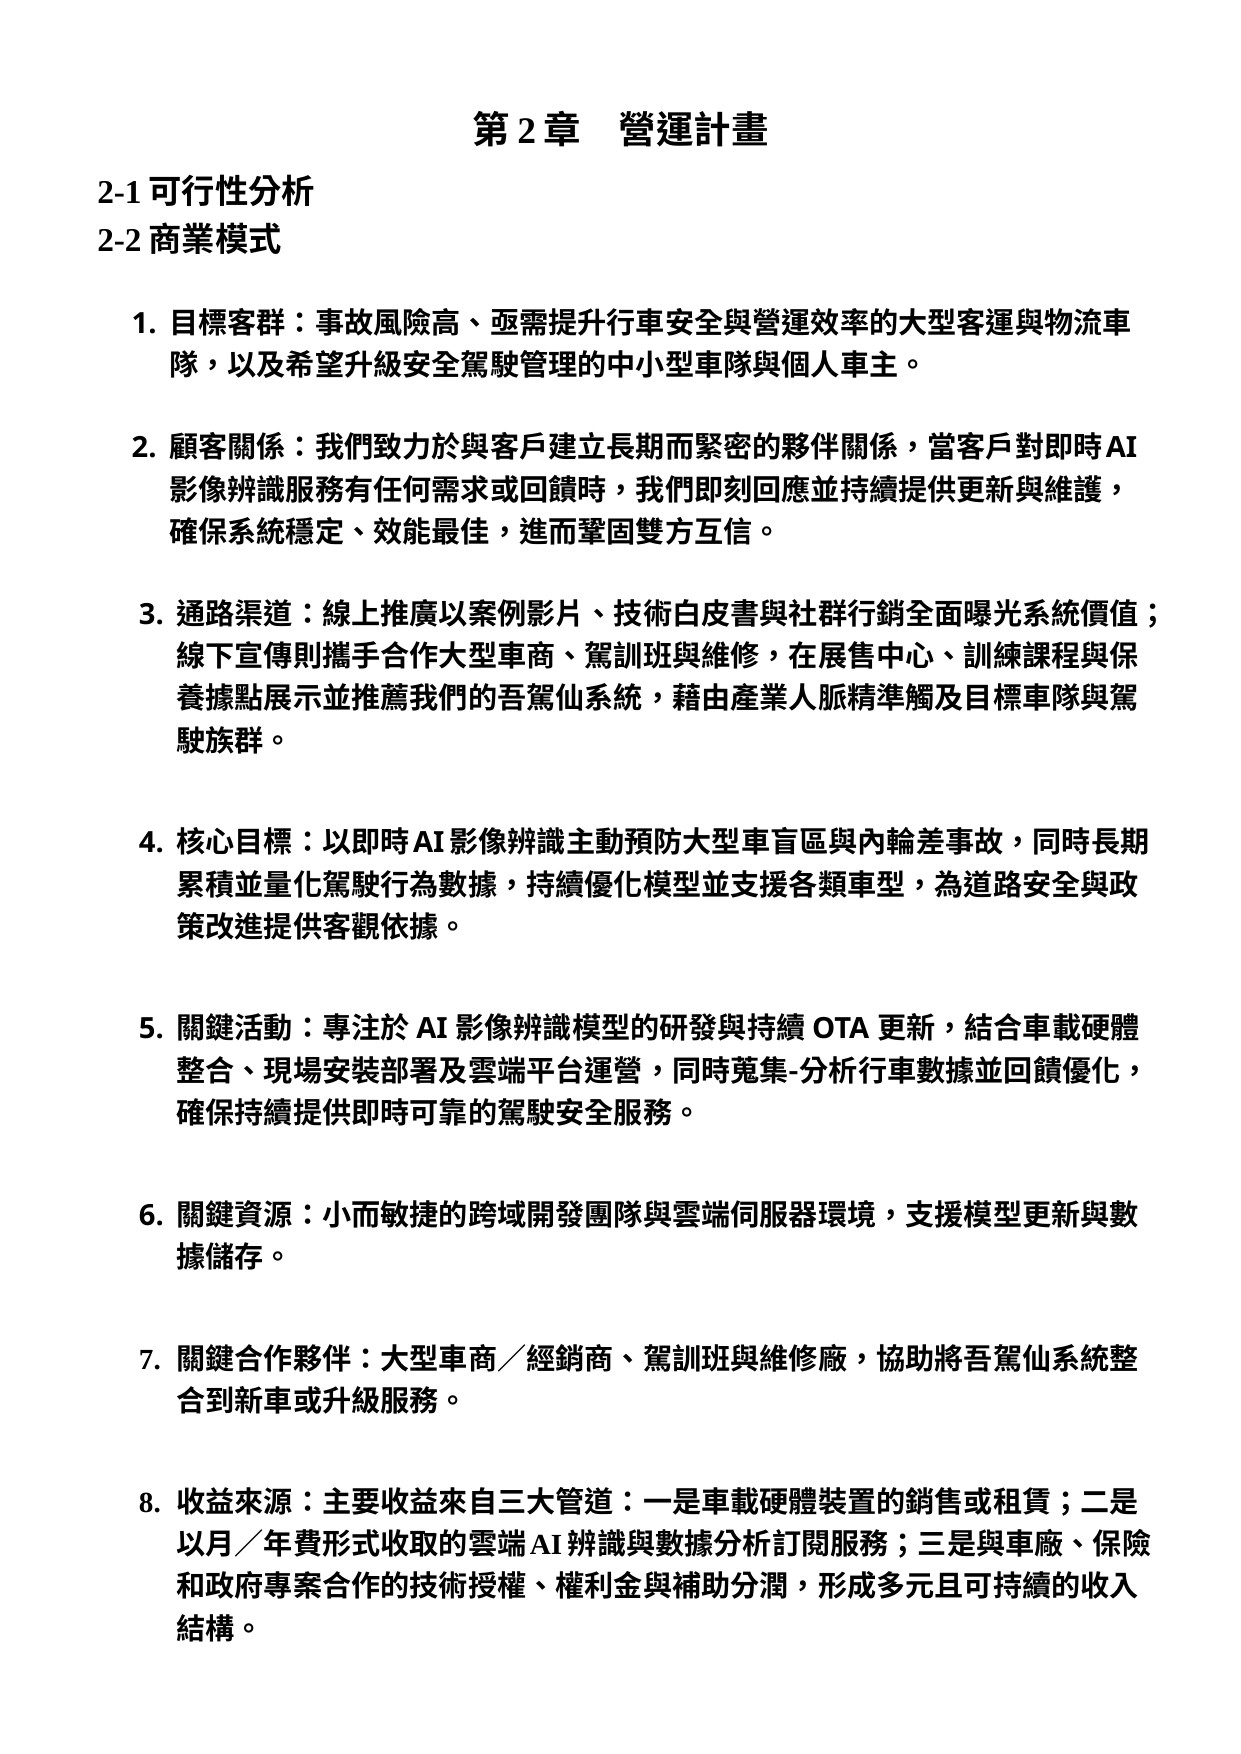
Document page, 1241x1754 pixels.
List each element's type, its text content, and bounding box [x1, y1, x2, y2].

list 關鍵合作夥伴：大型車商／經銷商、駕訓班與維修廠，協助將吾駕仙系統整合到新車或升級服務。 [139, 1335, 1152, 1420]
list 核心目標：以即時 AI 影像辨識主動預防大型車盲區與內輪差事故，同時長期累積並量化駕駛行為數據，持續優化模型並支援各類車型，為道路安全與政策改進提供客觀依據。 [139, 819, 1152, 946]
text 第2章 營運計畫 [89, 89, 1152, 164]
list 目標客群：事故風險高、亟需提升行車安全與營運效率的大型客運與物流車隊，以及希望升級安全駕駛管理的中小型車隊與個人車主。 [131, 299, 1152, 384]
list 關鍵資源：小而敏捷的跨域開發團隊與雲端伺服器環境，支援模型更新與數據儲存。 [139, 1191, 1152, 1276]
list 收益來源：主要收益來自三大管道：一是車載硬體裝置的銷售或租賃；二是以月／年費形式收取的雲端 AI 辨識與數據分析訂閱服務；三是與車廠、保險和政府專案合作的技術授權、權利金與補助分潤，形成多元且可持續的收入結構。 [139, 1478, 1152, 1647]
list 2-2商業模式 [89, 213, 1152, 261]
list 2-1可行性分析 [89, 164, 1152, 213]
list 通路渠道：線上推廣以案例影片、技術白皮書與社群行銷全面曝光系統價值；線下宣傳則攜手合作大型車商、駕訓班與維修，在展售中心、訓練課程與保養據點展示並推薦我們的吾駕仙系統，藉由產業人脈精準觸及目標車隊與駕駛族群。 [139, 590, 1152, 759]
list 關鍵活動：專注於 AI 影像辨識模型的研發與持續 OTA 更新，結合車載硬體整合、現場安裝部署及雲端平台運營，同時蒐集-分析行車數據並回饋優化，確保持續提供即時可靠的駕駛安全服務。 [139, 1005, 1152, 1132]
list 顧客關係：我們致力於與客戶建立長期而緊密的夥伴關係，當客戶對即時 AI 影像辨識服務有任何需求或回饋時，我們即刻回應並持續提供更新與維護，確保系統穩定、效能最佳，進而鞏固雙方互信。 [131, 424, 1152, 551]
